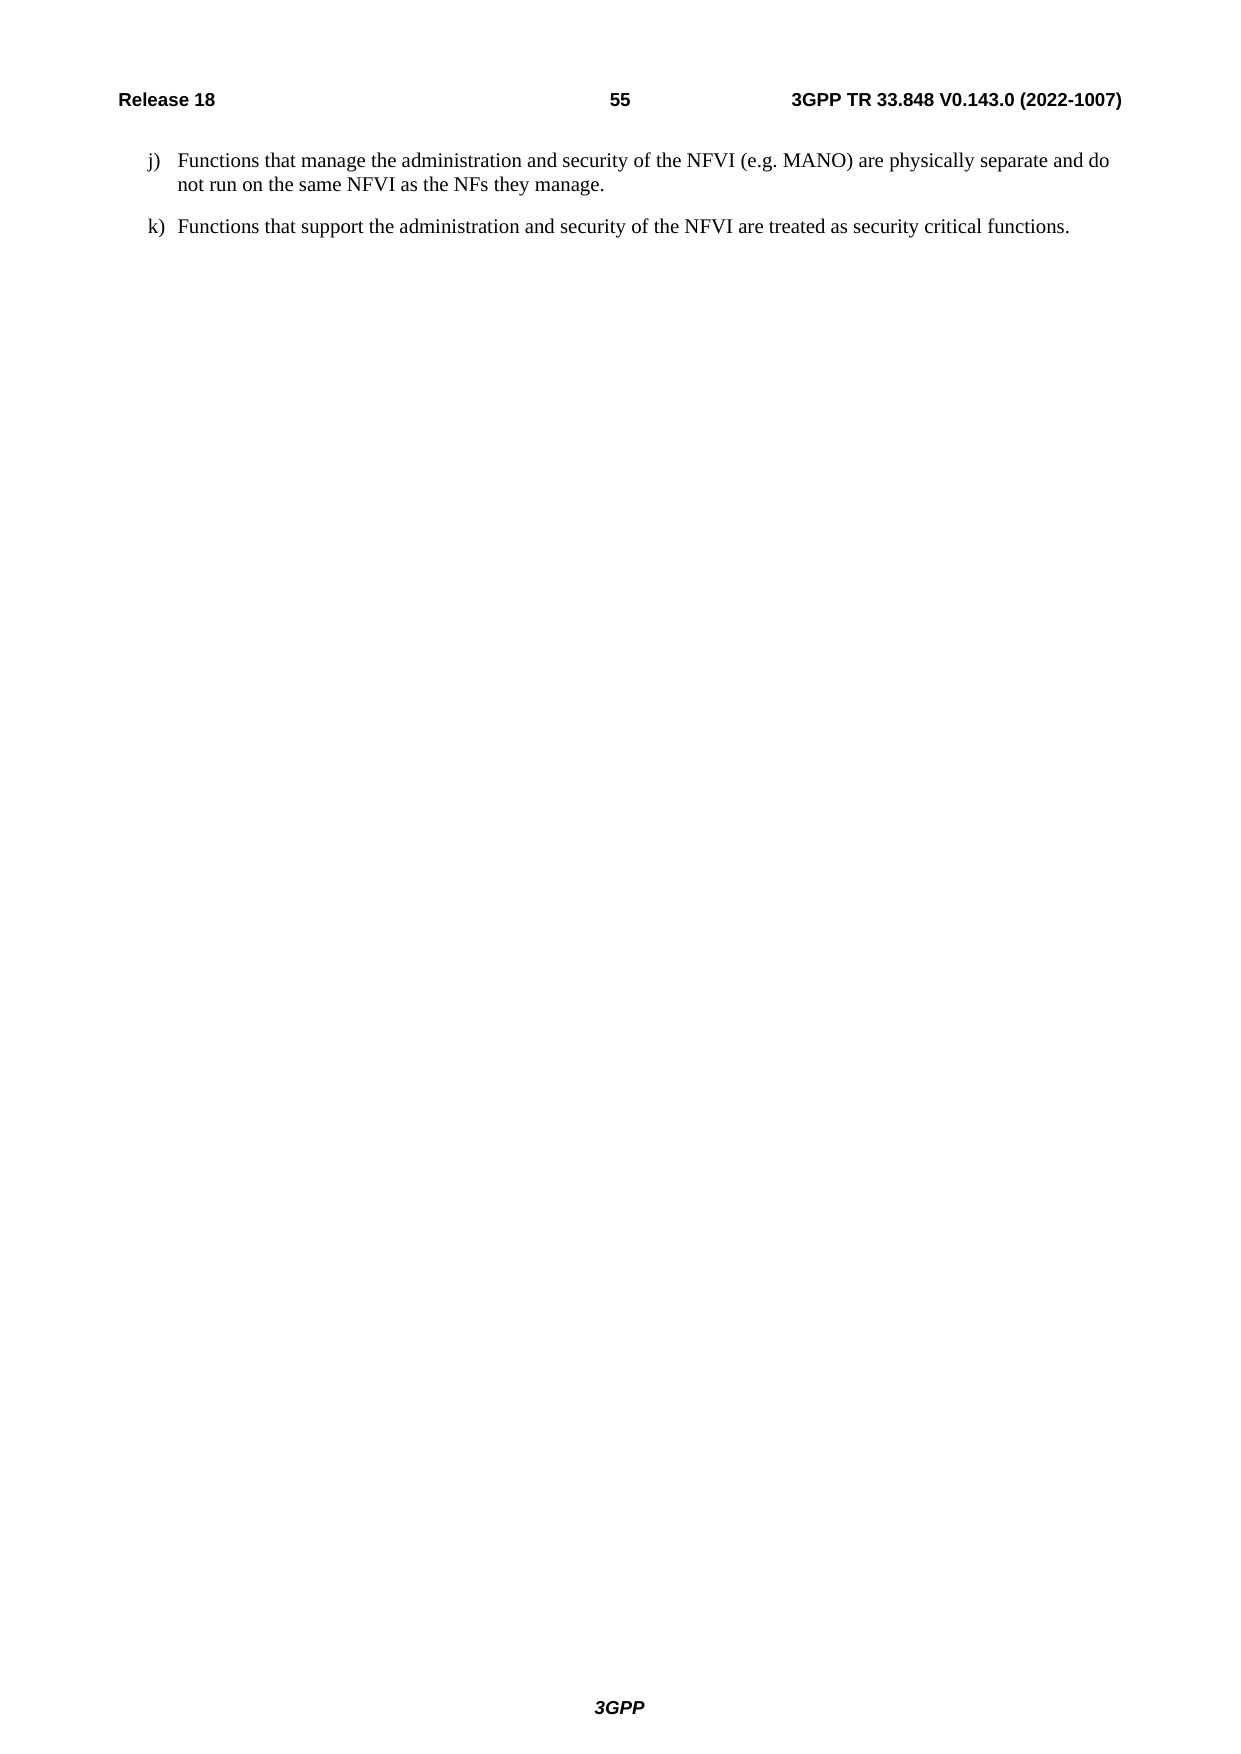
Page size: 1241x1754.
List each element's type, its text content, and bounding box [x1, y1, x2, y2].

text k) Functions that support the administration and security of the NFVI are treated as security critical functions. [148, 214, 1122, 238]
text j) Functions that manage the administration and security of the NFVI (e.g. MANO) are physically separate and do not run on the same NFVI as the NFs they manage. [148, 147, 1122, 196]
